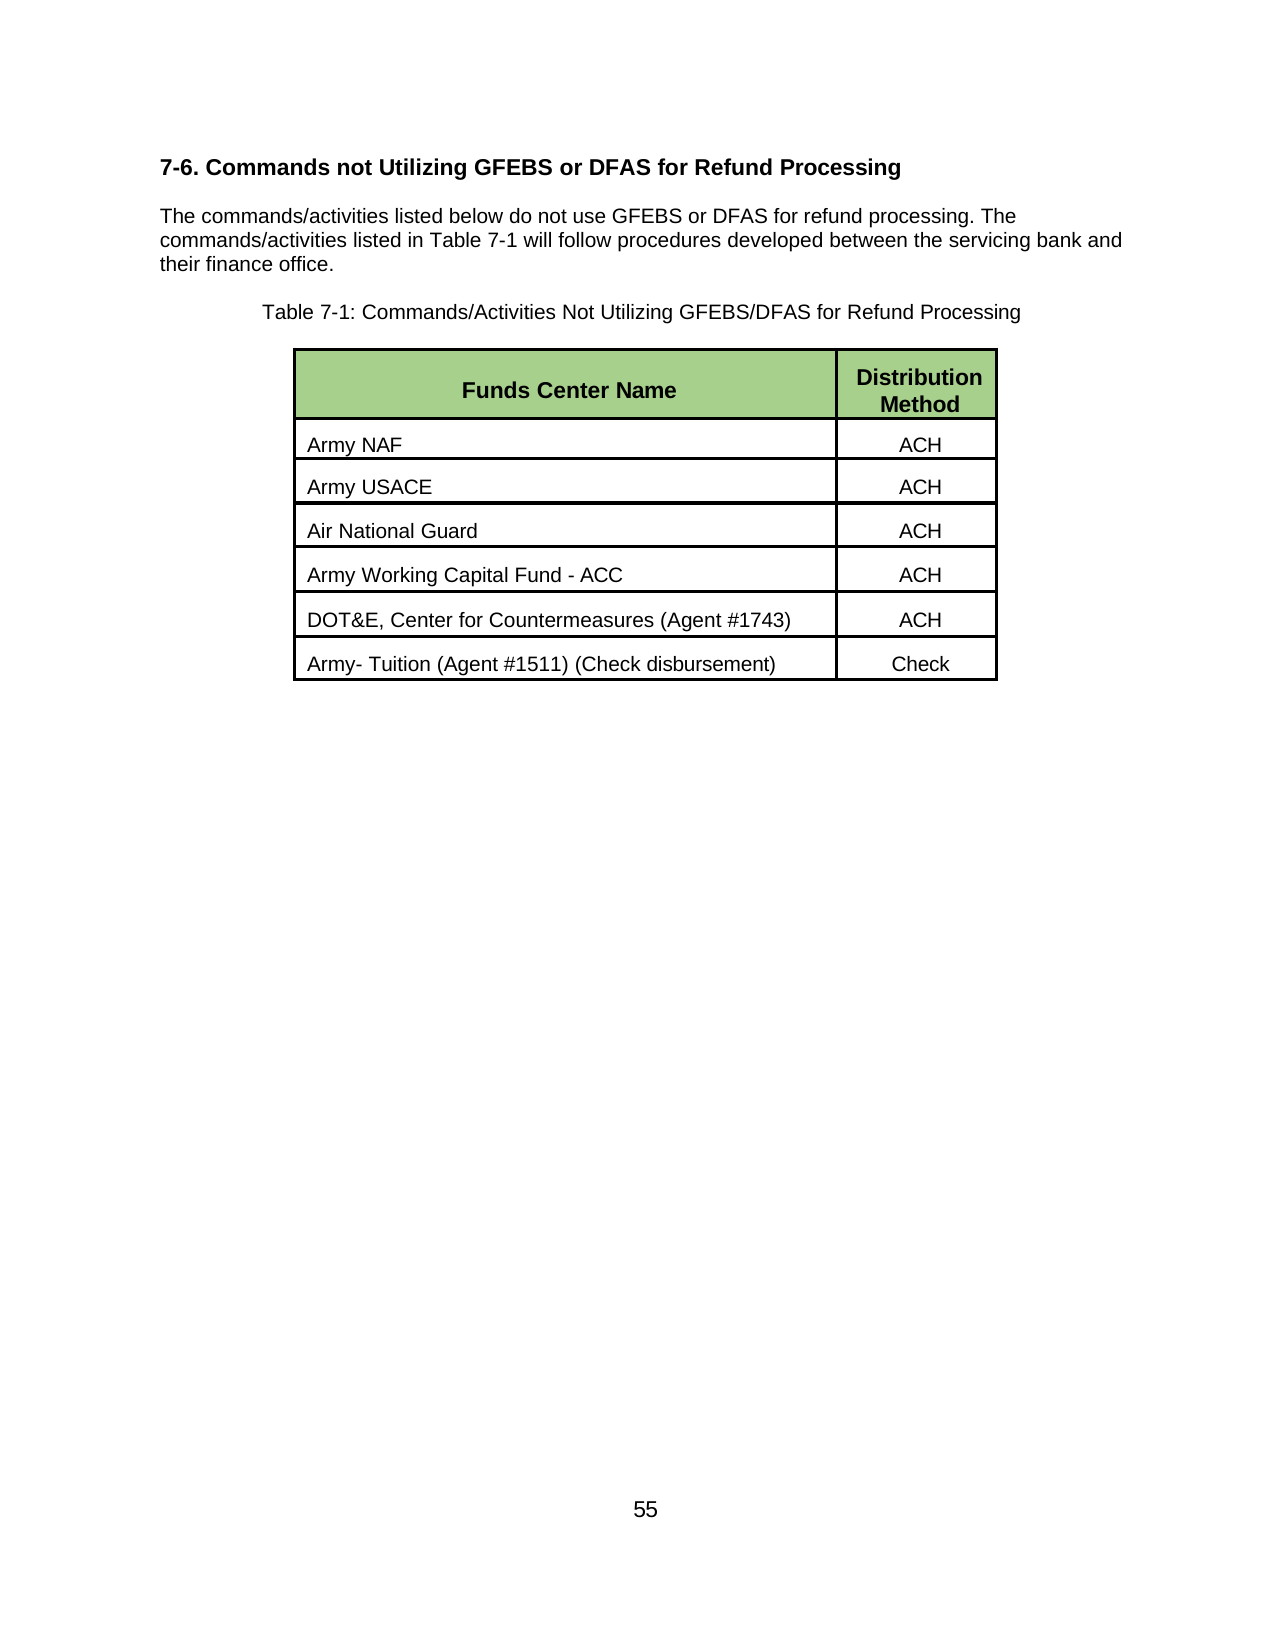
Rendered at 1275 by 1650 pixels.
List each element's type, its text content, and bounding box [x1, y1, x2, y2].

table_cell ACH [838, 420, 995, 457]
table_cell Army- Tuition (Agent #1511) (Check disbursement) [296, 638, 835, 678]
table_cell Army NAF [296, 420, 835, 457]
table_cell ACH [838, 460, 995, 501]
table_header Distribution Method [838, 351, 995, 417]
table_cell ACH [838, 593, 995, 634]
table_cell ACH [838, 548, 995, 590]
table_cell Check [838, 638, 995, 678]
subtitle 7-6. Commands not Utilizing GFEBS or DFAS for Refund Processing [159, 153, 1200, 180]
table_cell DOT&E, Center for Countermeasures (Agent #1743) [296, 593, 835, 634]
table_cell Army Working Capital Fund - ACC [296, 548, 835, 590]
table_header Funds Center Name [296, 351, 835, 417]
text Table 7-1: Commands/Activities Not Utilizing GFEBS/DFAS for Refund Processing [262, 299, 1200, 323]
table_cell ACH [838, 505, 995, 544]
table_cell Army USACE [296, 460, 835, 501]
text The commands/activities listed below do not use GFEBS or DFAS for refund processing. The commands/activities listed in Table 7-1 will follow procedures developed between the servicing bank and their finance office. [159, 204, 1124, 276]
table_cell Air National Guard [296, 505, 835, 544]
